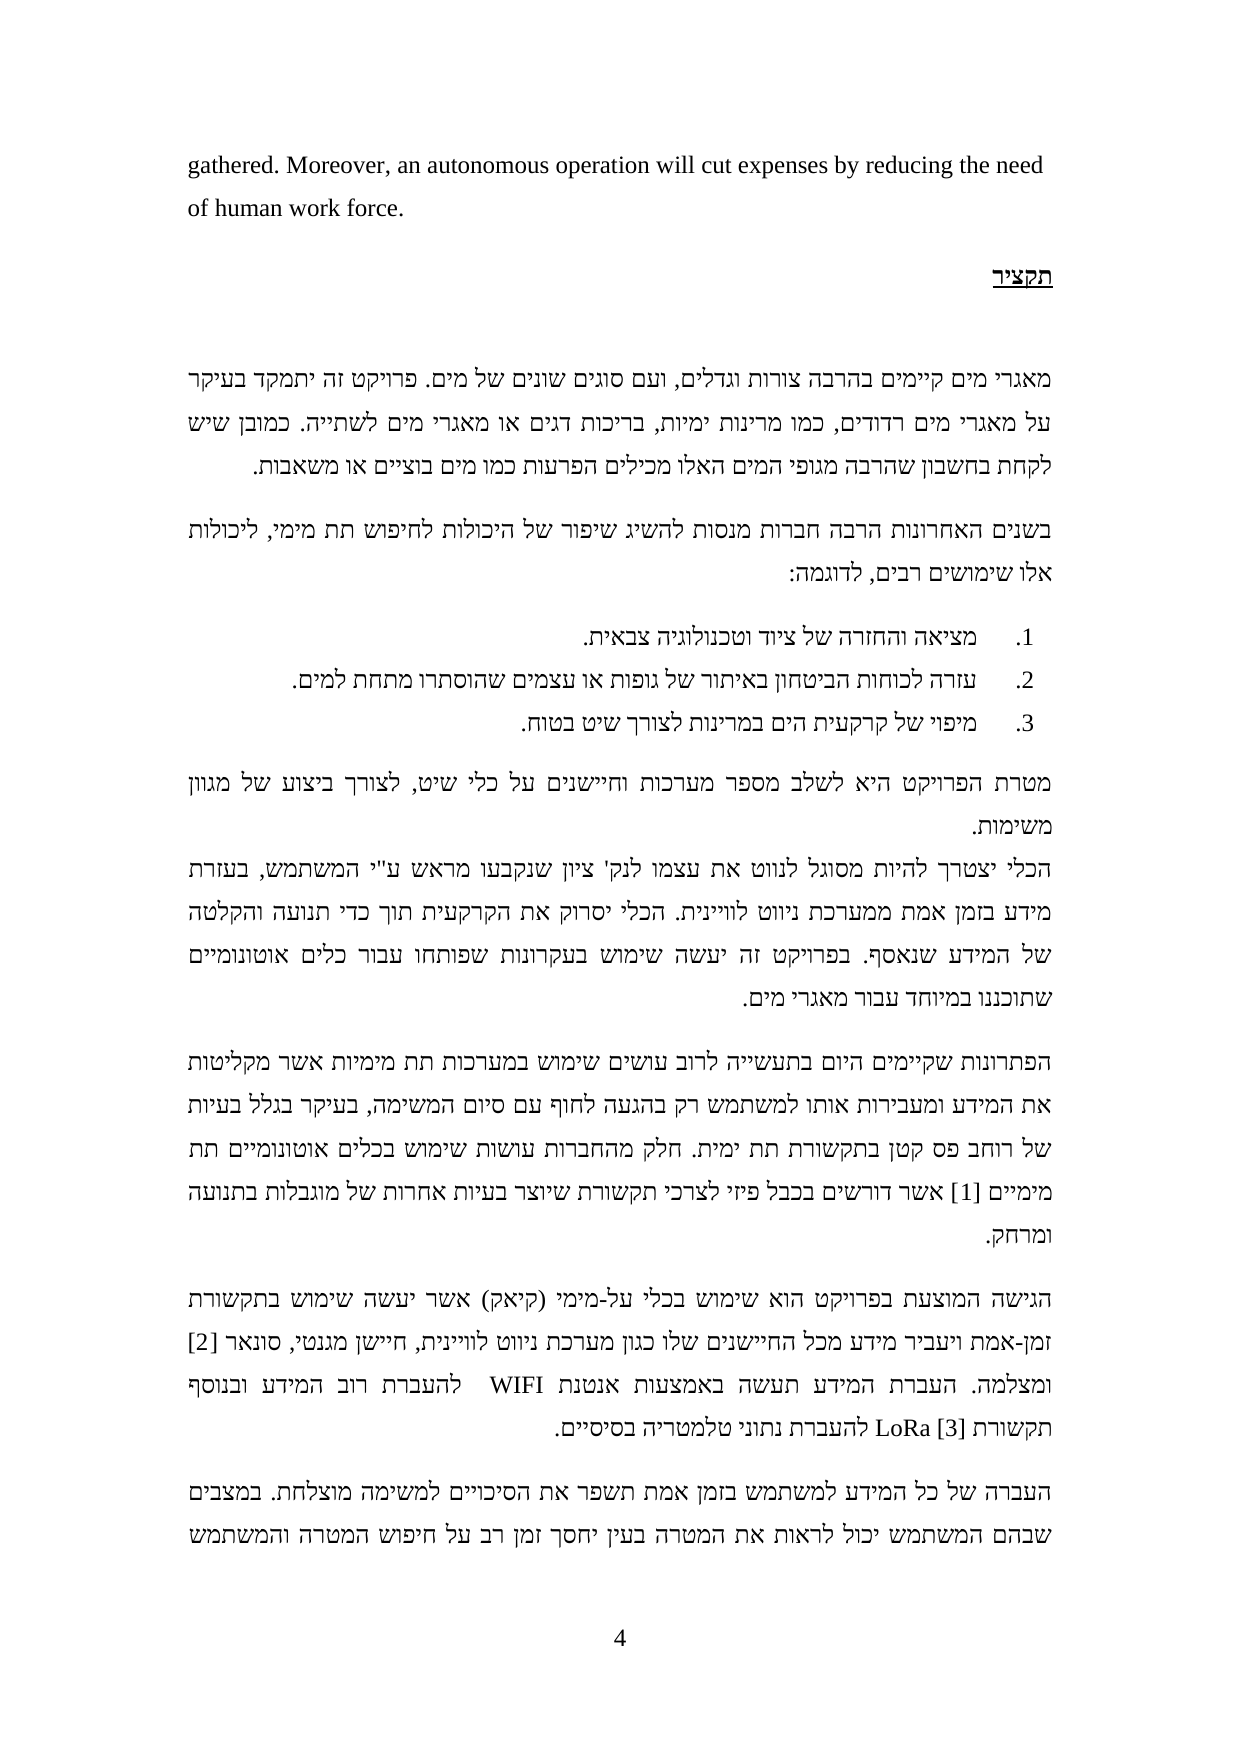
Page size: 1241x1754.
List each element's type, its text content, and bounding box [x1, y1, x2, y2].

text בשנים האחרונות הרבה חברות מנסות להשיג שיפור של היכולות לחיפוש תת מימי, ליכולות אלו שימושים רבים, לדוגמה: [187, 515, 1053, 587]
text הפתרונות שקיימים היום בתעשייה לרוב עושים שימוש במערכות תת מימיות אשר מקליטות את המידע ומעבירות אותו למשתמש רק בהגעה לחוף עם סיום המשימה, בעיקר בגלל בעיות של רוחב פס קטן בתקשורת תת ימית. חלק מהחברות עושות שימוש בכלים אוטונומיים תת מימיים [1] אשר דורשים בכבל פיזי לצרכי תקשורת שיוצר בעיות אחרות של מוגבלות בתנועה ומרחק. [187, 1047, 1053, 1249]
text הגישה המוצעת בפרויקט הוא שימוש בכלי על-מימי (קיאק) אשר יעשה שימוש בתקשורת זמן-אמת ויעביר מידע מכל החיישנים שלו כגון מערכת ניווט לוויינית, חיישן מגנטי, סונאר [2] ומצלמה. העברת המידע תעשה באמצעות אנטנת WIFI להעברת רוב המידע ובנוסף תקשורת LoRa [3] להעברת נתוני טלמטריה בסיסיים. [187, 1284, 1053, 1442]
list עזרה לכוחות הביטחון באיתור של גופות או עצמים שהוסתרו מתחת למים. [187, 665, 1015, 694]
list מציאה והחזרה של ציוד וטכנולוגיה צבאית. [187, 622, 1015, 651]
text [187, 1477, 1053, 1549]
text תקציר [187, 261, 1053, 290]
list מיפוי של קרקעית הים במרינות לצורך שיט בטוח. [187, 708, 1015, 737]
text מטרת הפרויקט היא לשלב מספר מערכות וחיישנים על כלי שיט, לצורך ביצוע של מגוון משימות. הכלי יצטרך להיות מסוגל לנווט את עצמו לנק' ציון שנקבעו מראש ע"י המשתמש, בעזרת מידע בזמן אמת ממערכת ניווט לוויינית. הכלי יסרוק את הקרקעית תוך כדי תנועה והקלטה של המידע שנאסף. בפרויקט זה יעשה שימוש בעקרונות שפותחו עבור כלים אוטונומיים שתוכננו במיוחד עבור מאגרי מים. [187, 768, 1053, 1012]
text מאגרי מים קיימים בהרבה צורות וגדלים, ועם סוגים שונים של מים. פרויקט זה יתמקד בעיקר על מאגרי מים רדודים, כמו מרינות ימיות, בריכות דגים או מאגרי מים לשתייה. כמובן שיש לקחת בחשבון שהרבה מגופי המים האלו מכילים הפרעות כמו מים בוציים או משאבות. [187, 364, 1053, 479]
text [187, 150, 1053, 222]
